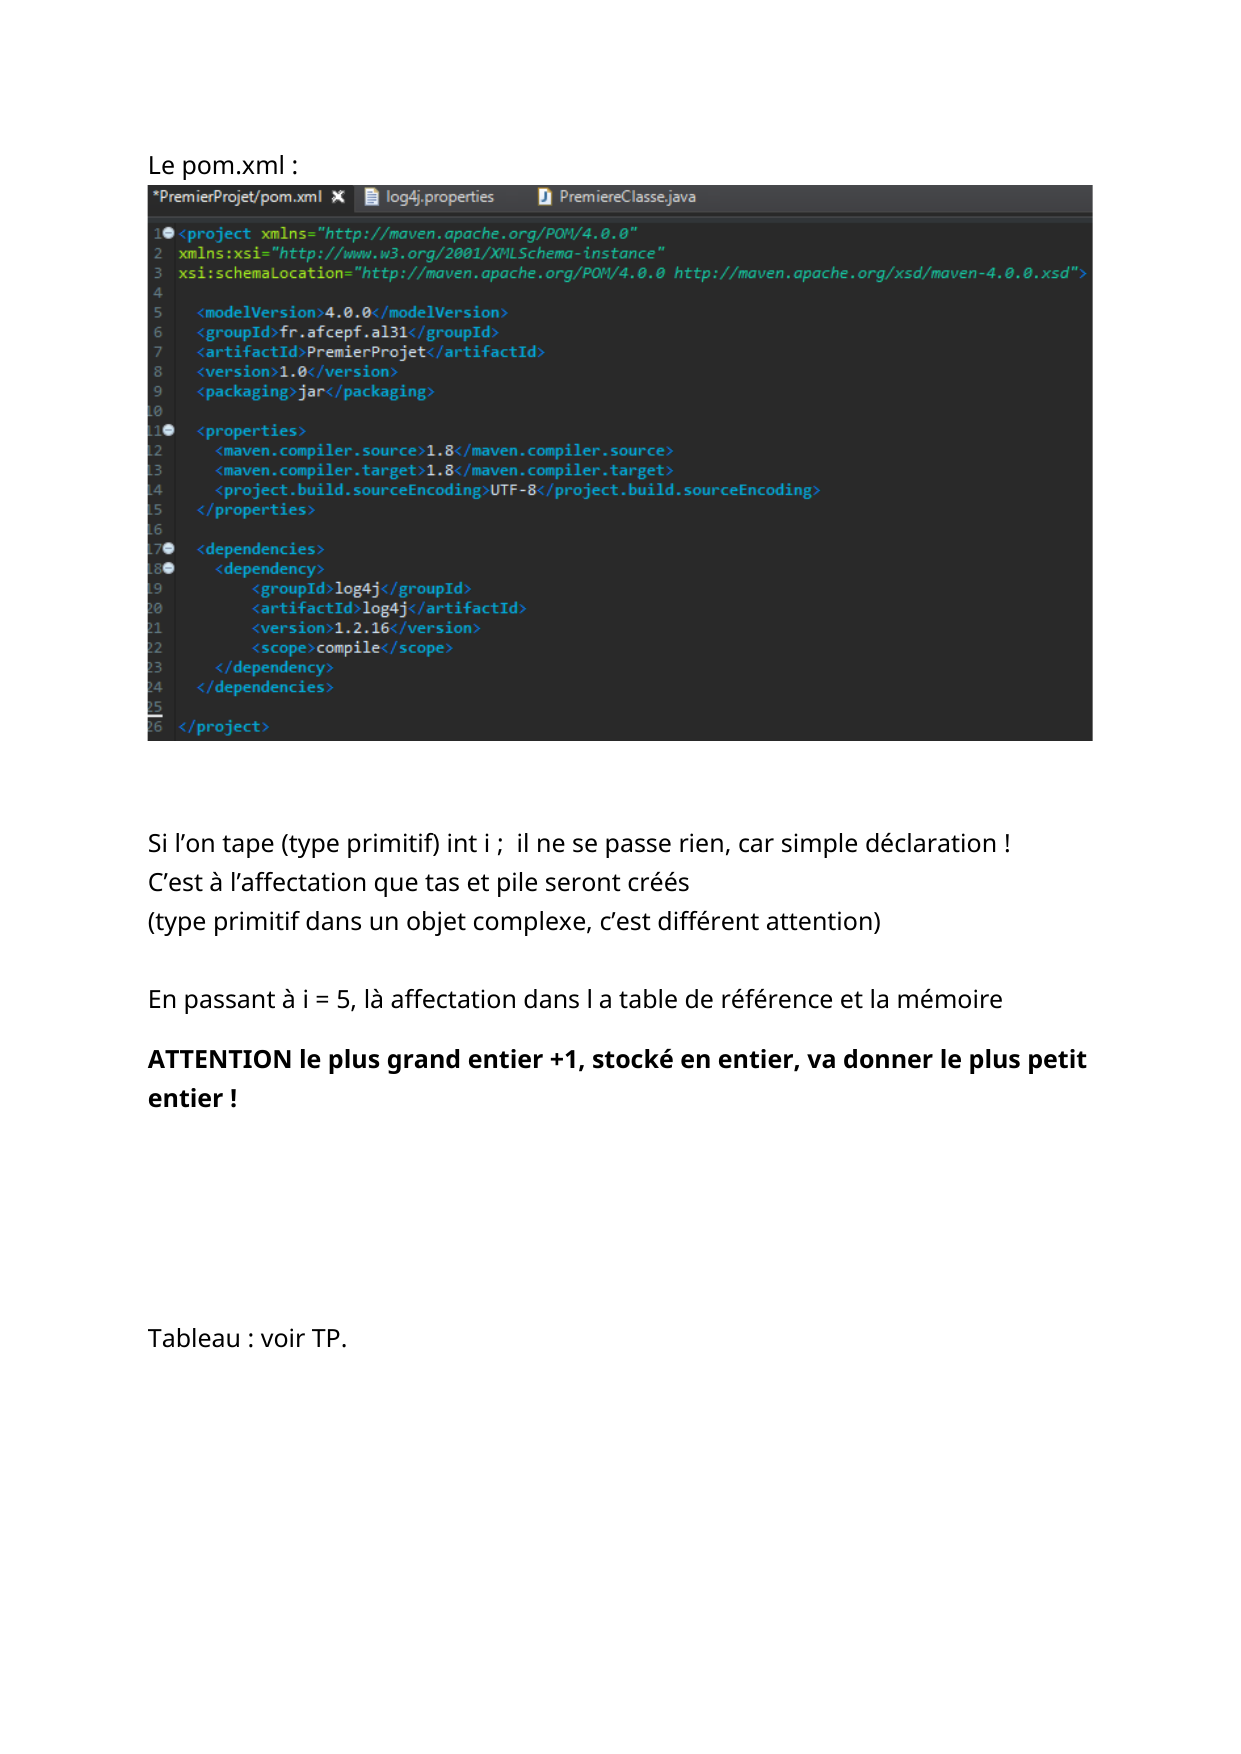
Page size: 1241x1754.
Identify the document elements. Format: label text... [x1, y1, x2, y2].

text Tableau : voir TP. [148, 1321, 1093, 1387]
text Si l’on tape (type primitif) int i ; il ne se passe rien, car simple déclaration ! C’est à l’affectation que tas et pile seront créés (type primitif dans un objet complexe, c’est différent attention) En passant à i = 5, là affectation dans l a table de référence et la mémoire [148, 825, 1093, 1016]
picture [147, 185, 1093, 741]
text ATTENTION le plus grand entier +1, stocké en entier, va donner le plus petit entier ! [148, 1042, 1093, 1115]
text Le pom.xml : [148, 148, 1093, 185]
